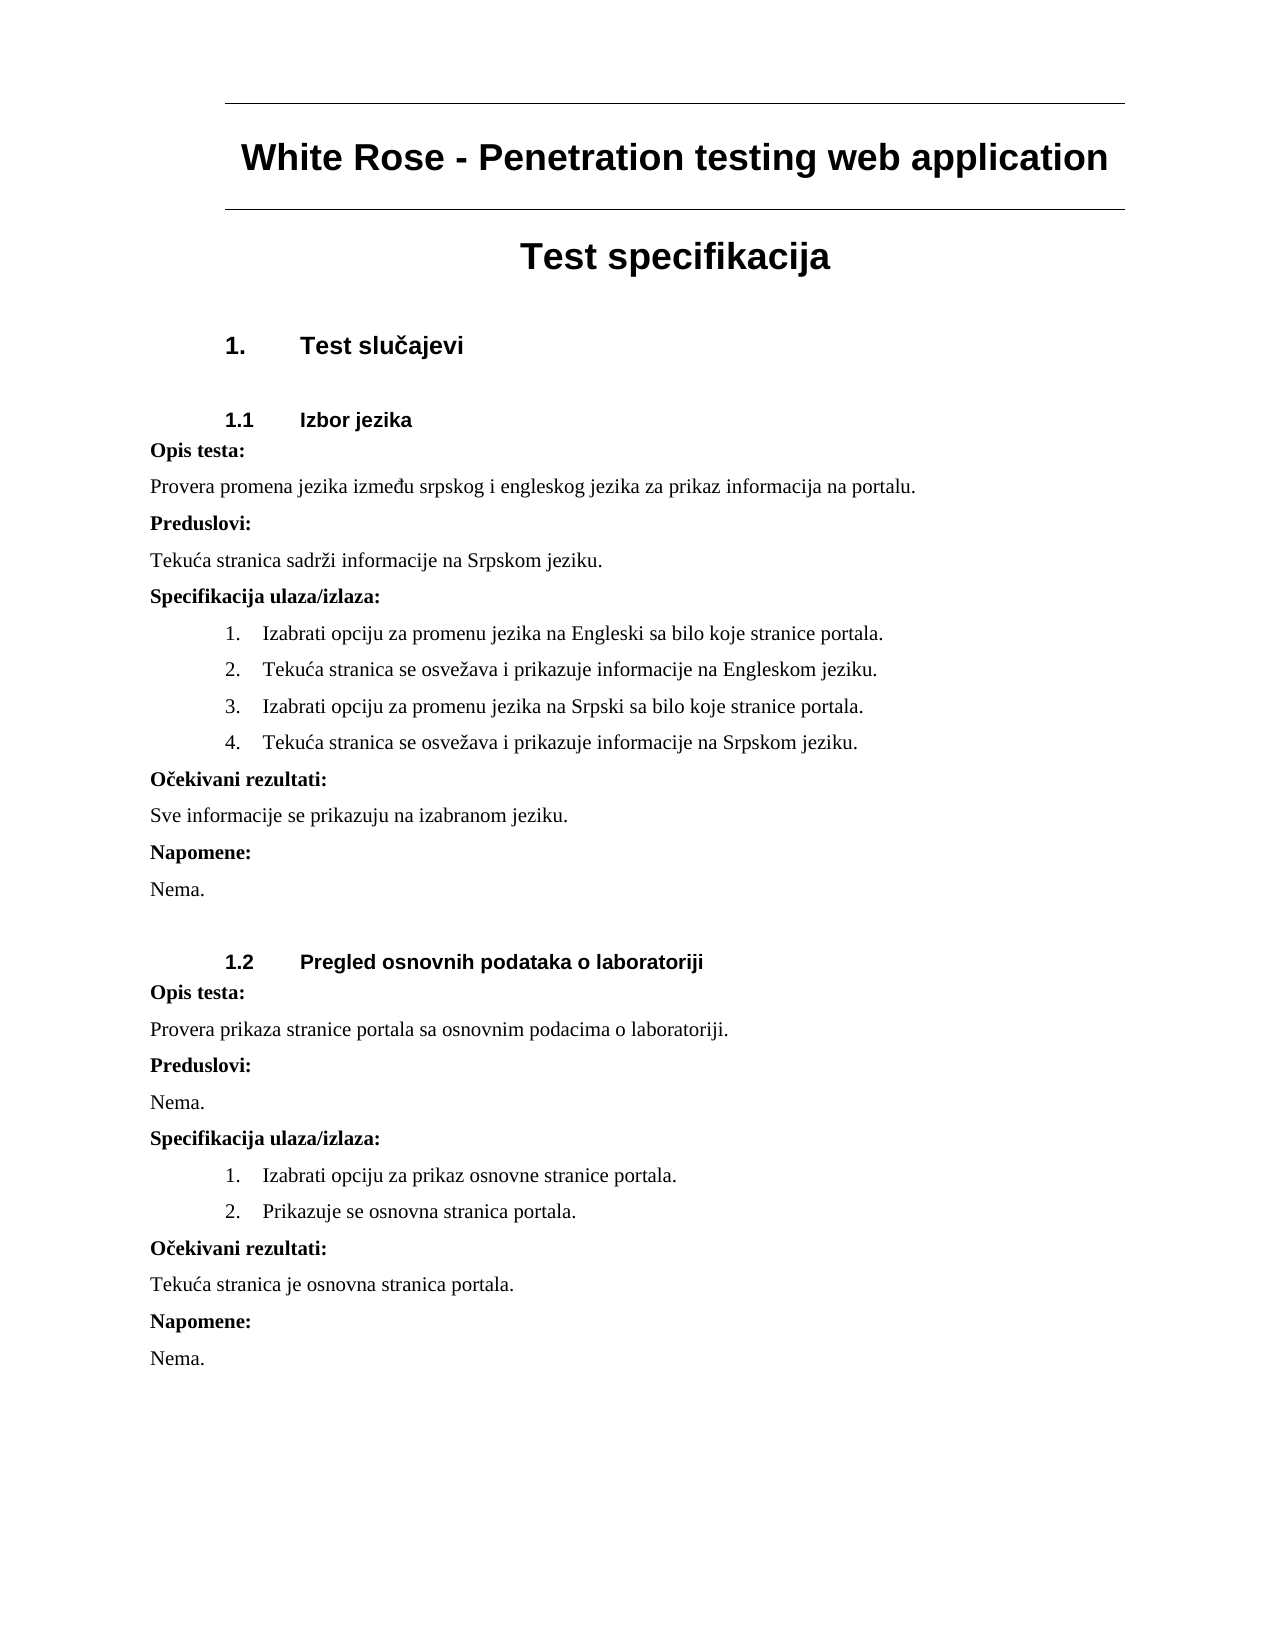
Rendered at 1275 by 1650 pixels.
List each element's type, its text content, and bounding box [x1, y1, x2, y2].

text Nema. [150, 877, 1125, 901]
text Provera promena jezika između srpskog i engleskog jezika za prikaz informacija na portalu. [150, 474, 1125, 498]
text Preduslovi: [150, 1053, 1125, 1077]
text Nema. [150, 1346, 1125, 1369]
text Opis testa: [150, 438, 1125, 462]
text Opis testa: [150, 980, 1125, 1004]
list Prikazuje se osnovna stranica portala. [225, 1199, 1125, 1223]
text Sve informacije se prikazuju na izabranom jeziku. [150, 803, 1125, 827]
text Napomene: [150, 1309, 1125, 1333]
text Specifikacija ulaza/izlaza: [150, 1126, 1125, 1150]
list Izabrati opciju za promenu jezika na Engleski sa bilo koje stranice portala. [225, 621, 1125, 645]
list Tekuća stranica se osvežava i prikazuje informacije na Srpskom jeziku. [225, 730, 1125, 754]
text Očekivani rezultati: [150, 1236, 1125, 1260]
subtitle Izbor jezika [225, 408, 1125, 432]
text Napomene: [150, 840, 1125, 864]
text Provera prikaza stranice portala sa osnovnim podacima o laboratoriji. [150, 1016, 1125, 1041]
text Očekivani rezultati: [150, 767, 1125, 791]
list Tekuća stranica se osvežava i prikazuje informacije na Engleskom jeziku. [225, 657, 1125, 681]
text Nema. [150, 1089, 1125, 1114]
text Specifikacija ulaza/izlaza: [150, 584, 1125, 608]
text Tekuća stranica je osnovna stranica portala. [150, 1272, 1125, 1296]
list Izabrati opciju za prikaz osnovne stranice portala. [225, 1163, 1125, 1187]
text Tekuća stranica sadrži informacije na Srpskom jeziku. [150, 547, 1125, 572]
title Test specifikacija [225, 234, 1125, 278]
subtitle Pregled osnovnih podataka o laboratoriji [225, 950, 1125, 974]
text Preduslovi: [150, 511, 1125, 535]
list Izabrati opciju za promenu jezika na Srpski sa bilo koje stranice portala. [225, 694, 1125, 718]
subtitle Test slučajevi [225, 331, 1125, 360]
